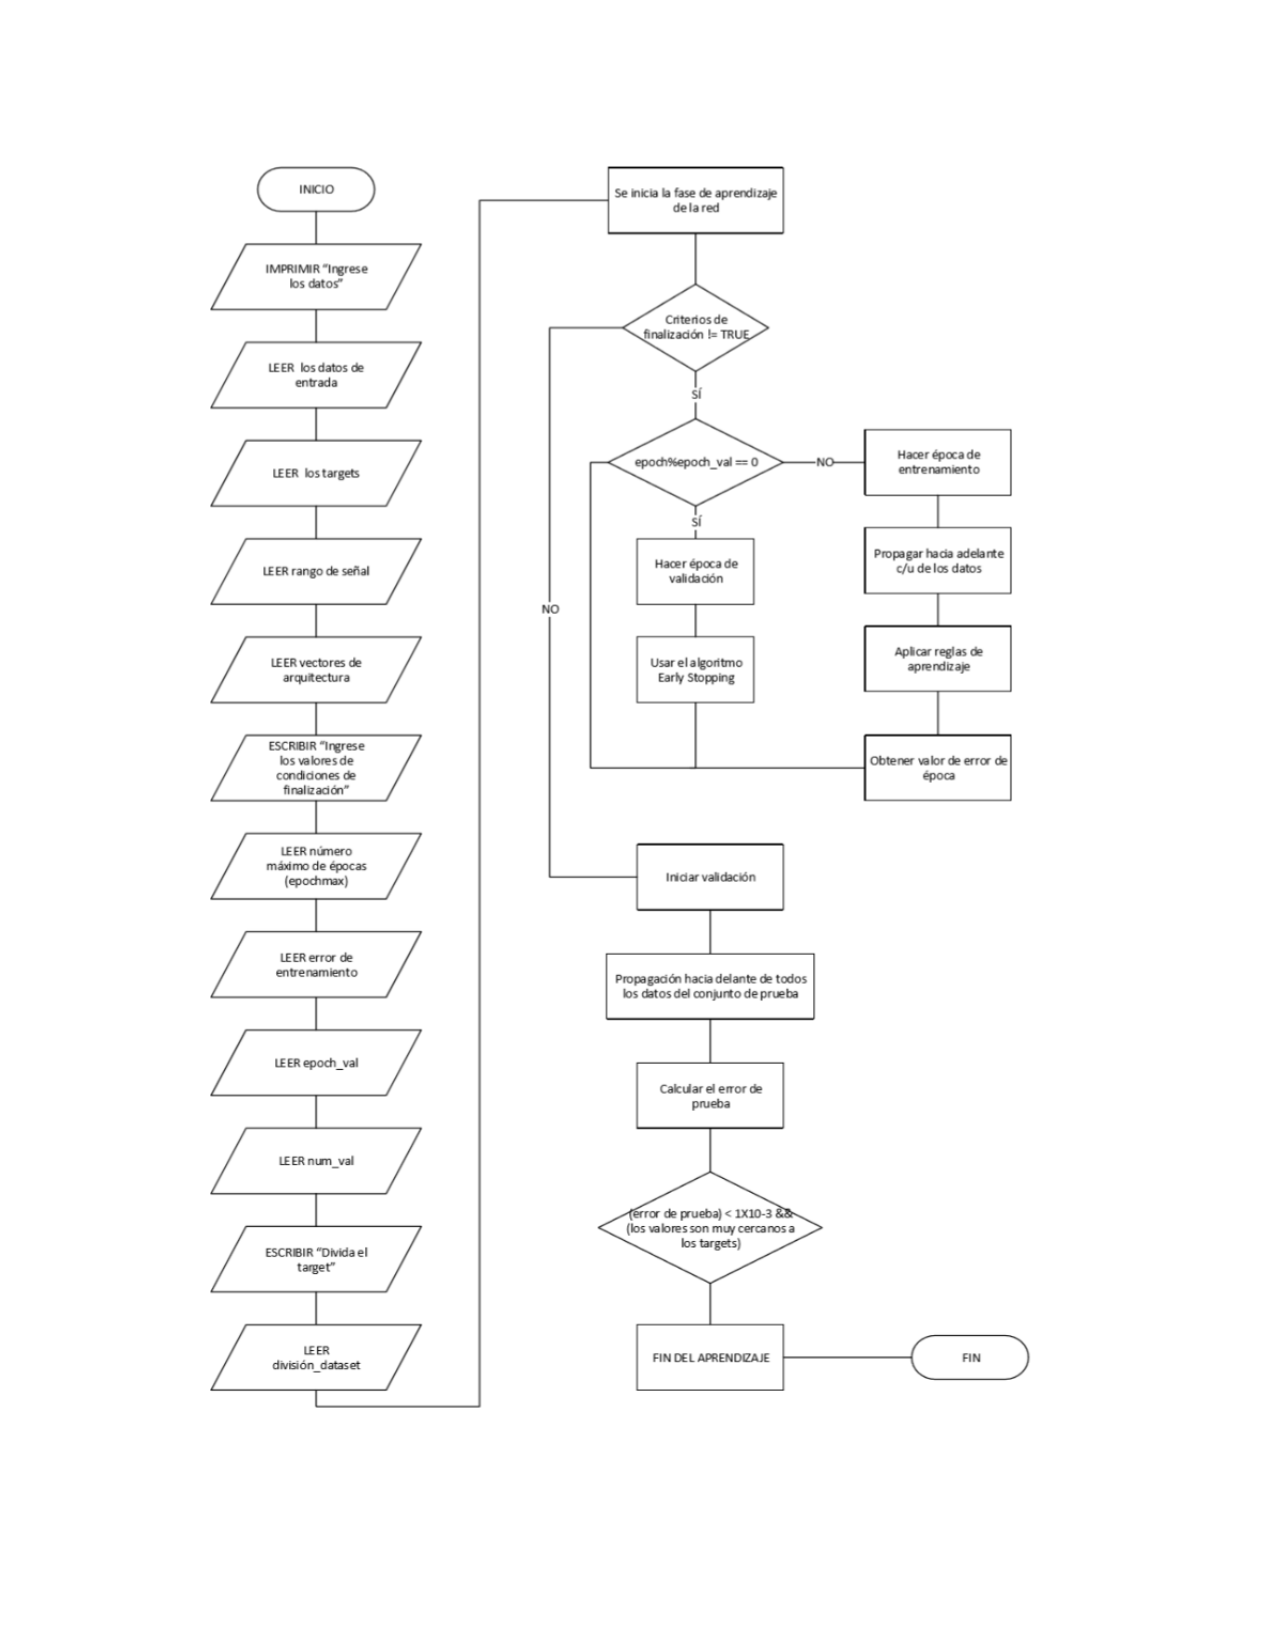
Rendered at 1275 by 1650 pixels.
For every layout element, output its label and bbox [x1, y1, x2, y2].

picture [179, 152, 1072, 1427]
